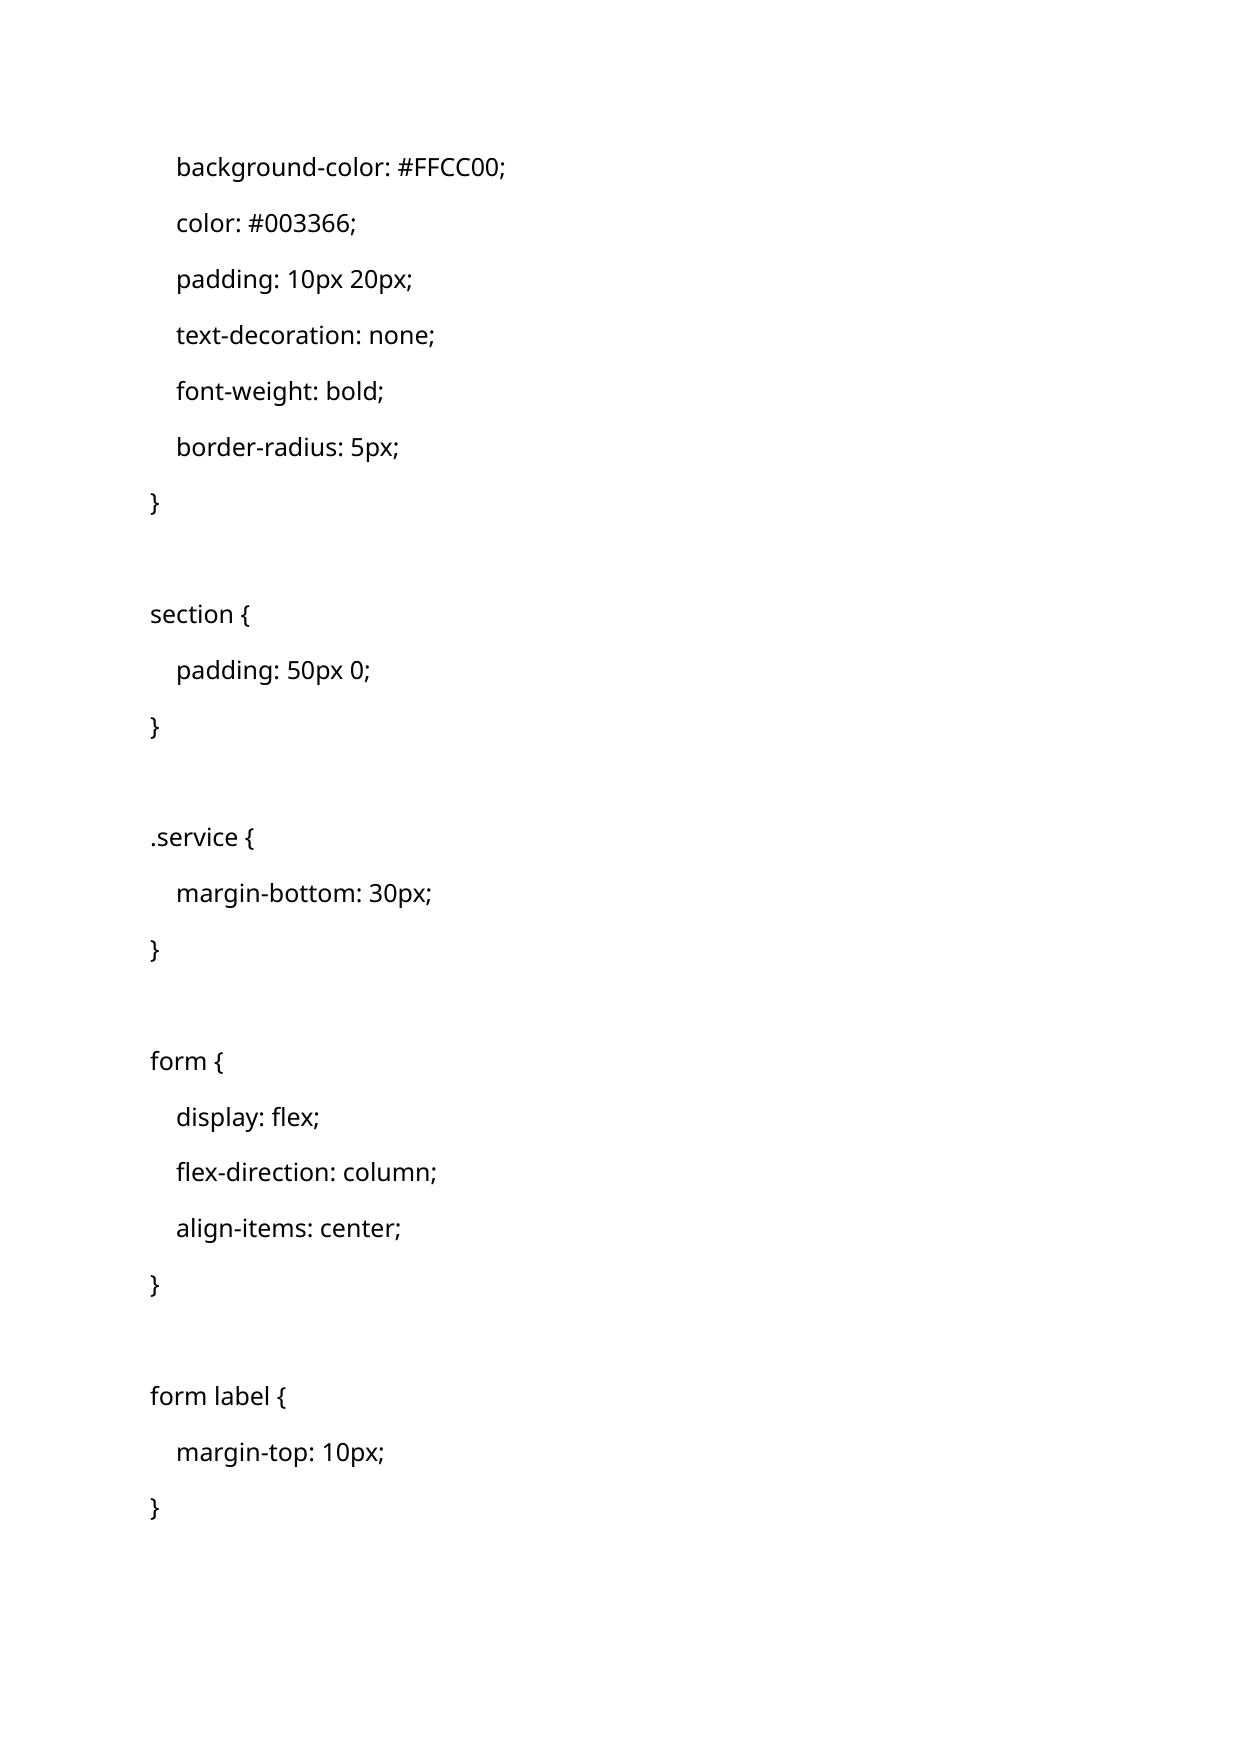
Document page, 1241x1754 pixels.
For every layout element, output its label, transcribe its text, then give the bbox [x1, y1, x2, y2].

text margin-bottom: 30px; [150, 876, 1090, 910]
text margin-top: 10px; [150, 1434, 1090, 1468]
text align-items: center; [150, 1211, 1090, 1245]
text } [150, 932, 1090, 966]
text } [150, 485, 1090, 519]
text .service { [150, 820, 1090, 854]
text section { [150, 597, 1090, 631]
text background-color: #FFCC00; [150, 150, 1090, 184]
text color: #003366; [150, 206, 1090, 240]
text font-weight: bold; [150, 373, 1090, 407]
text padding: 50px 0; [150, 652, 1090, 687]
text } [150, 1267, 1090, 1301]
text display: flex; [150, 1099, 1090, 1133]
text border-radius: 5px; [150, 429, 1090, 463]
text flex-direction: column; [150, 1155, 1090, 1189]
text } [150, 708, 1090, 742]
text form label { [150, 1378, 1090, 1412]
text padding: 10px 20px; [150, 262, 1090, 296]
text form { [150, 1043, 1090, 1077]
text text-decoration: none; [150, 317, 1090, 352]
text } [150, 1490, 1090, 1524]
